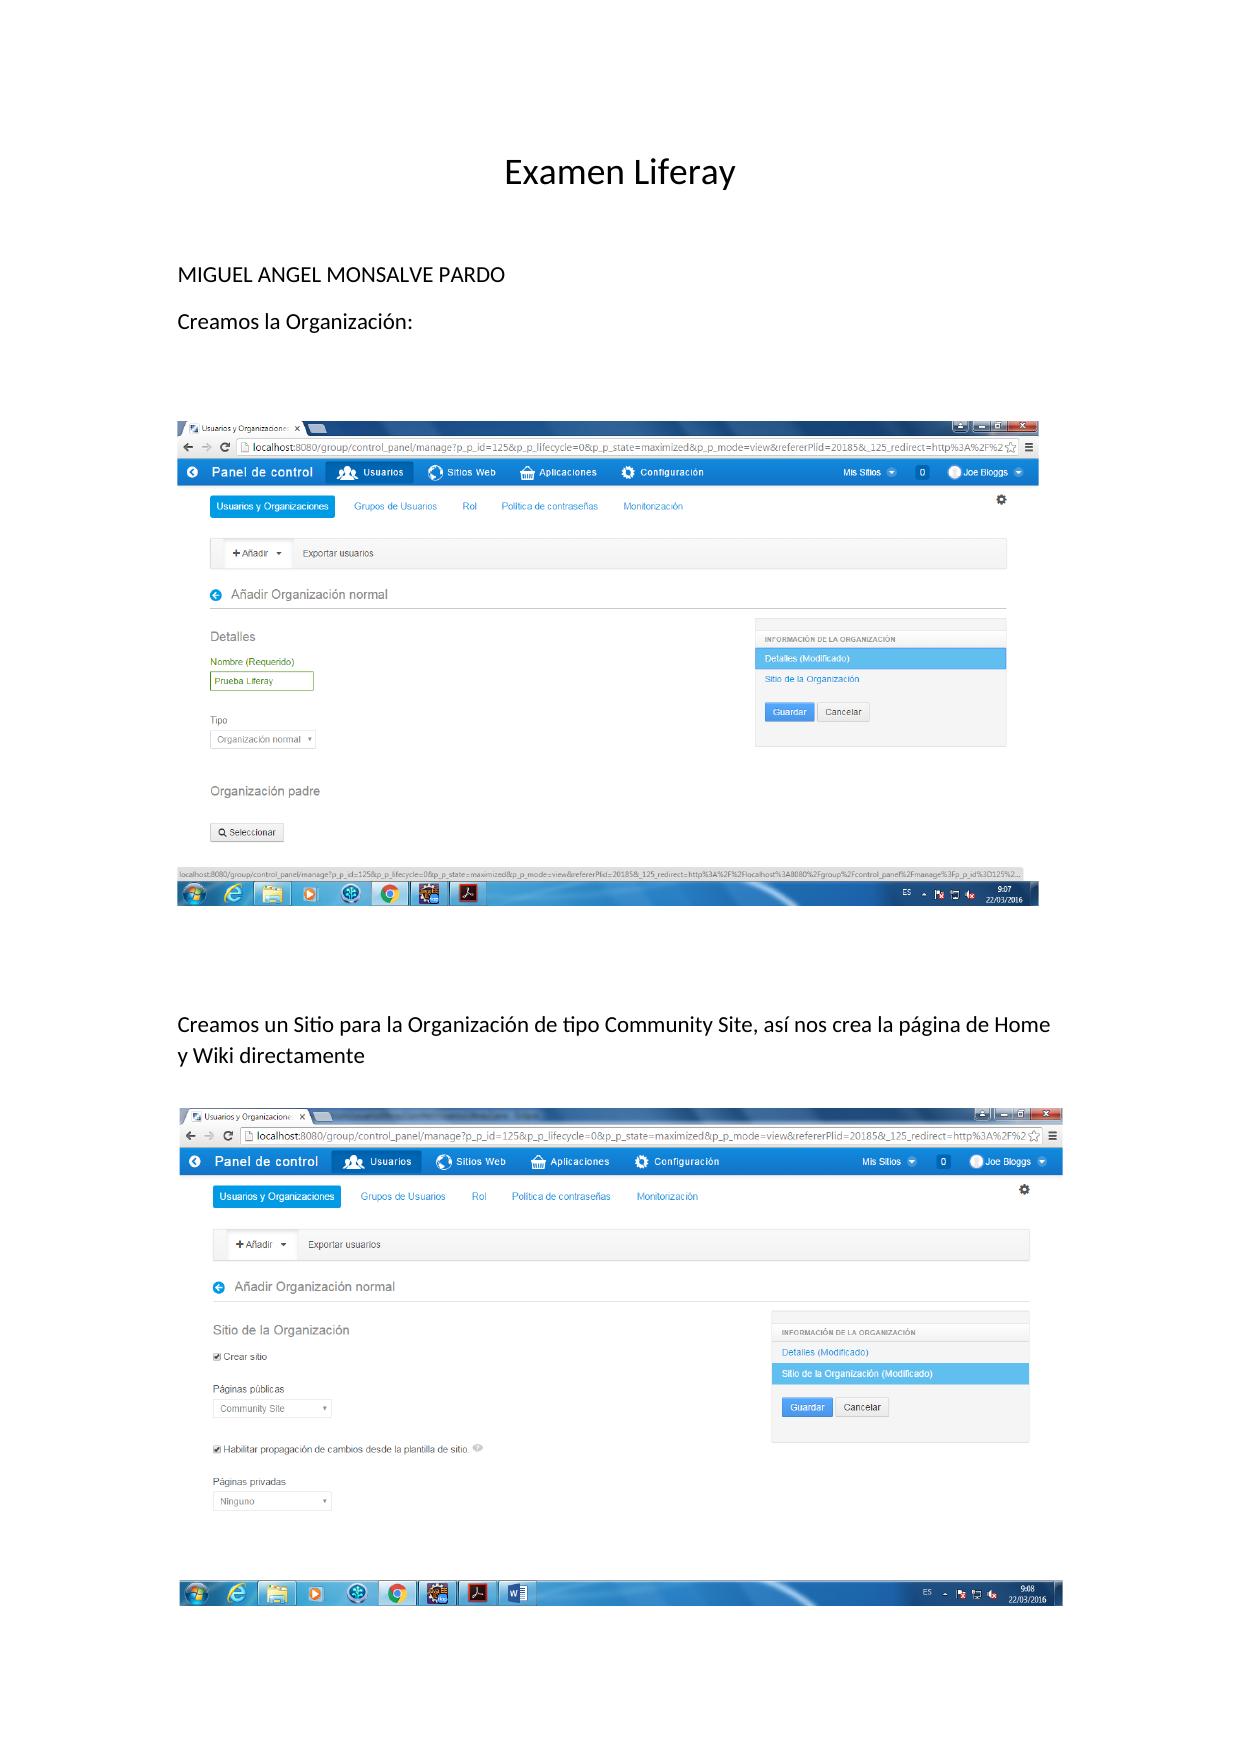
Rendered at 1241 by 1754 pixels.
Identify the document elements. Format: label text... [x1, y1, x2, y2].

text Examen Liferay [177, 148, 1063, 193]
text Creamos la Organización: [177, 307, 1063, 336]
text Creamos un Sitio para la Organización de tipo Community Site, así nos crea la página de Home y Wiki directamente [177, 1011, 1063, 1069]
picture [179, 1108, 1063, 1606]
text MIGUEL ANGEL MONSALVE PARDO [177, 261, 1063, 289]
picture [177, 421, 1039, 906]
